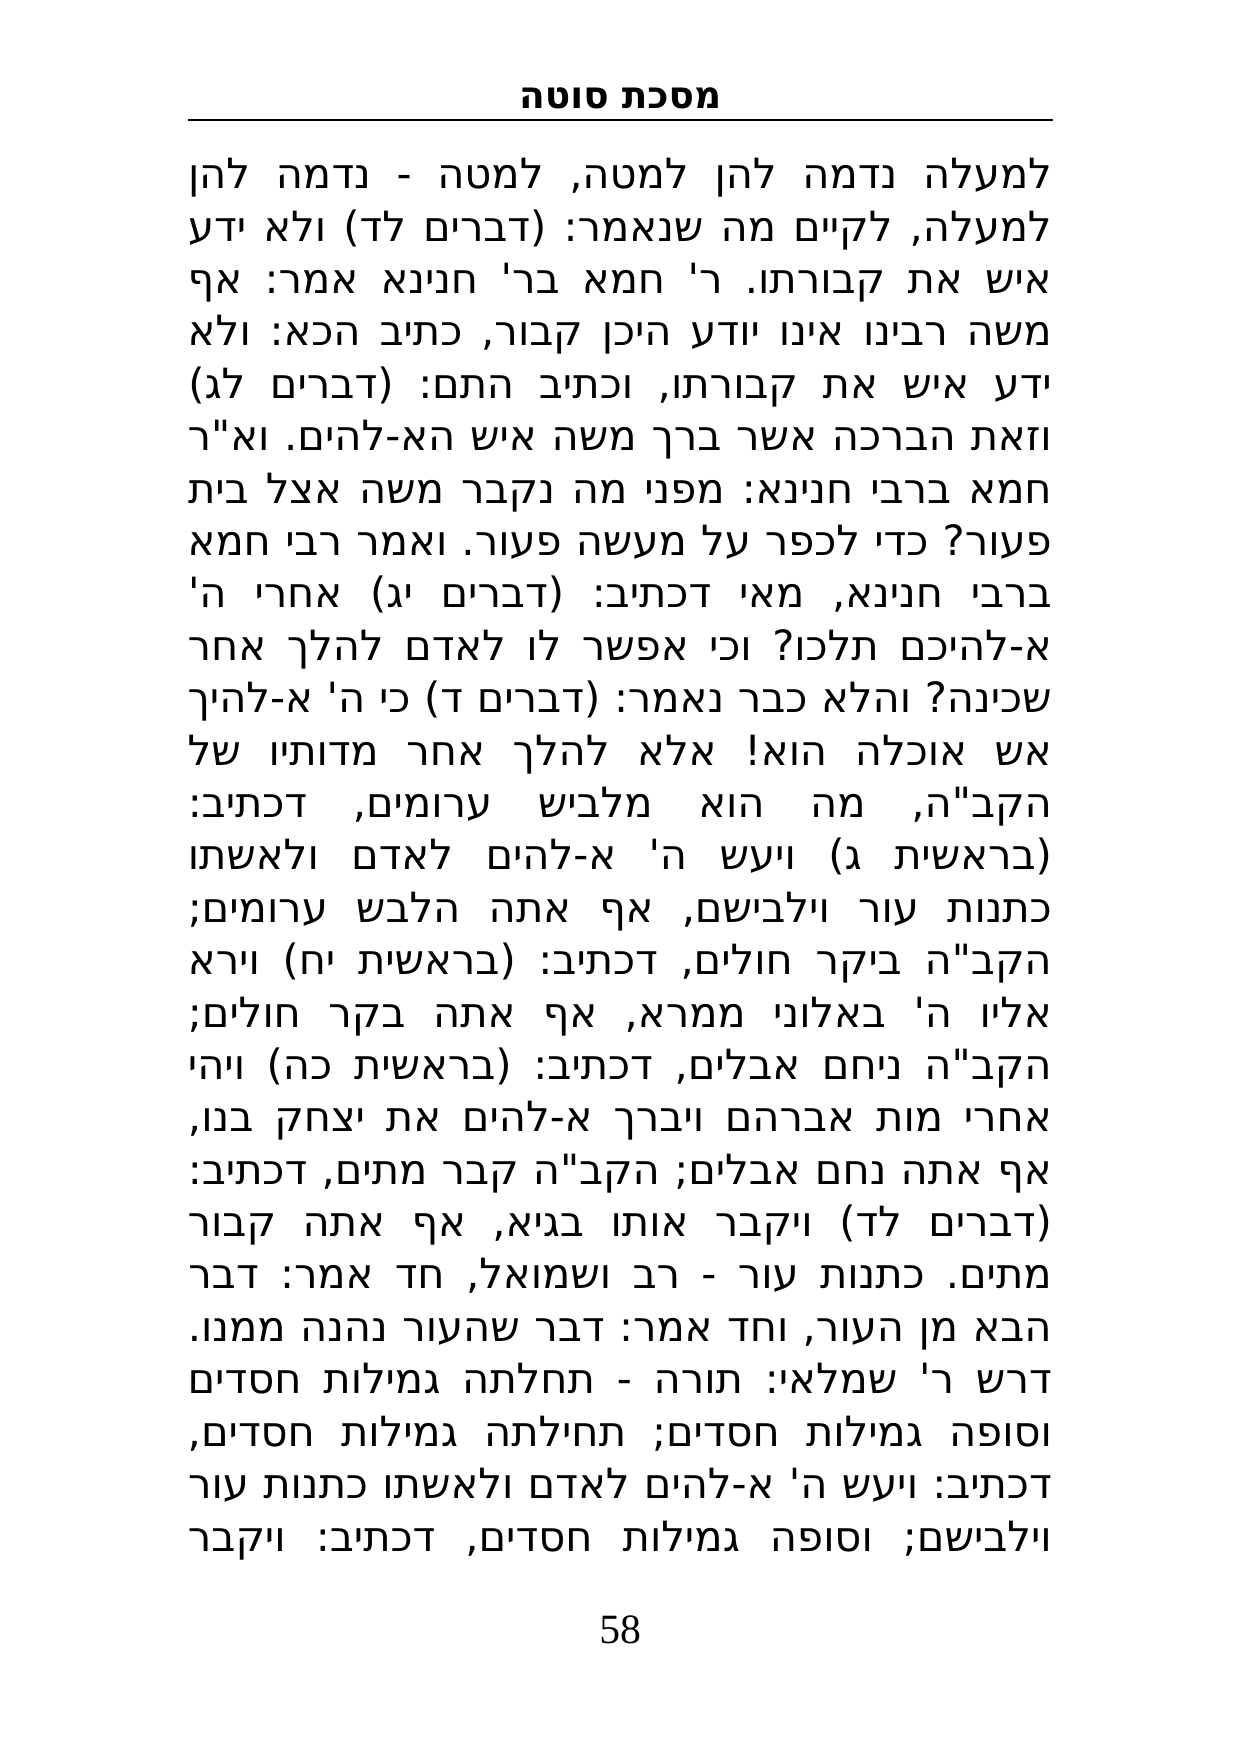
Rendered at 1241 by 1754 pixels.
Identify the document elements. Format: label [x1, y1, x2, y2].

text [187, 150, 1053, 1561]
